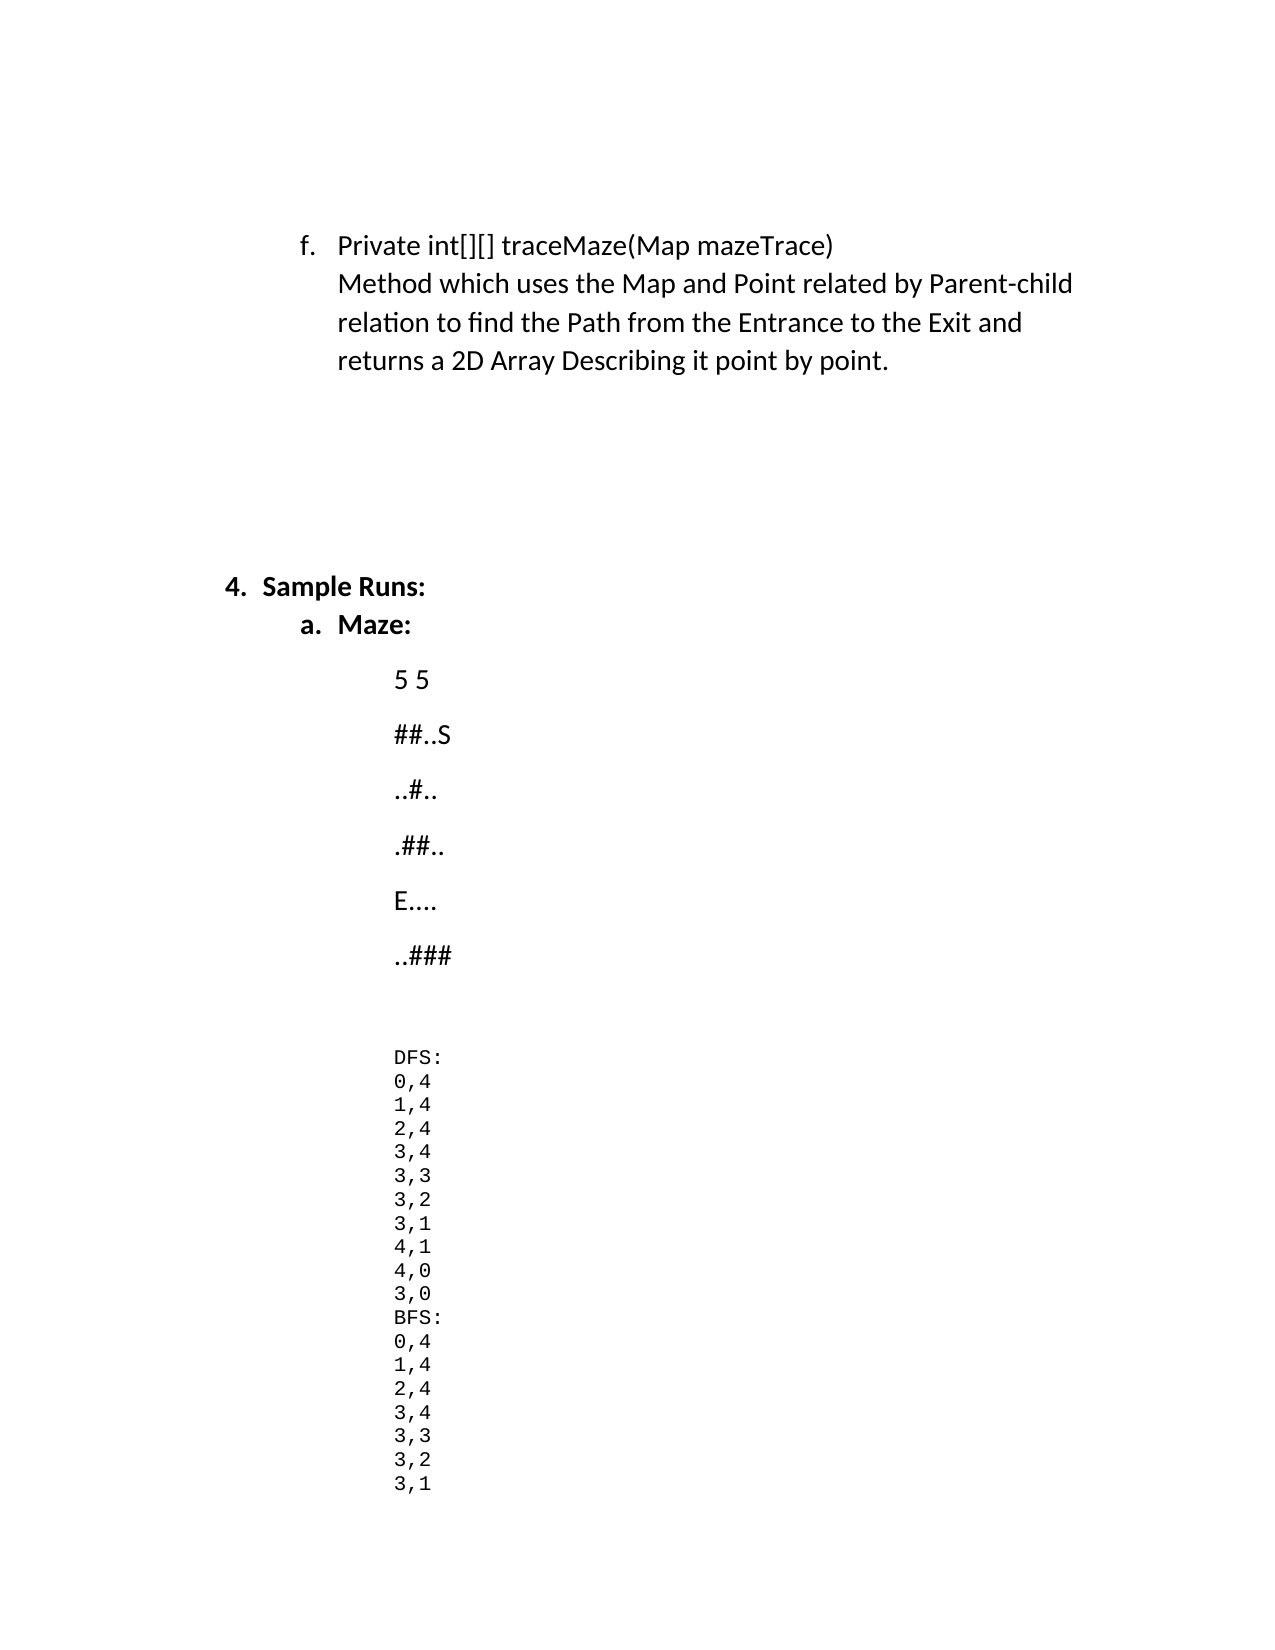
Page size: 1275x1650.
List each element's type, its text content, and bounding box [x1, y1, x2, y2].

text 5 5 [394, 661, 1087, 697]
text 1,4 [394, 1094, 1087, 1118]
text 3,2 [394, 1189, 1087, 1212]
text ..### [394, 937, 1087, 972]
text 2,4 [394, 1118, 1087, 1142]
text 3,0 [394, 1283, 1087, 1307]
text 0,4 [394, 1071, 1087, 1094]
text 1,4 [394, 1354, 1087, 1378]
text 3,1 [394, 1473, 1087, 1496]
list Sample Runs: [225, 568, 1087, 603]
text 4,1 [394, 1236, 1087, 1260]
text 2,4 [394, 1378, 1087, 1402]
text DFS: [394, 1047, 1087, 1071]
list Method which uses the Map and Point related by Parent-child relation to find the Path from the Entrance to the Exit and returns a 2D Array Describing it point by point. [337, 265, 1087, 378]
text 3,4 [394, 1402, 1087, 1425]
text 3,3 [394, 1425, 1087, 1449]
text 3,1 [394, 1212, 1087, 1236]
text E.... [394, 882, 1087, 917]
text ..#.. [394, 771, 1087, 807]
text .##.. [394, 827, 1087, 862]
text 4,0 [394, 1260, 1087, 1283]
text 3,3 [394, 1165, 1087, 1189]
list Maze: [300, 606, 1087, 642]
text BFS: [394, 1307, 1087, 1331]
text 3,2 [394, 1449, 1087, 1473]
text ##..S [394, 716, 1087, 752]
text 0,4 [394, 1331, 1087, 1354]
text 3,4 [394, 1142, 1087, 1165]
list Private int[][] traceMaze(Map mazeTrace) [300, 227, 1087, 262]
